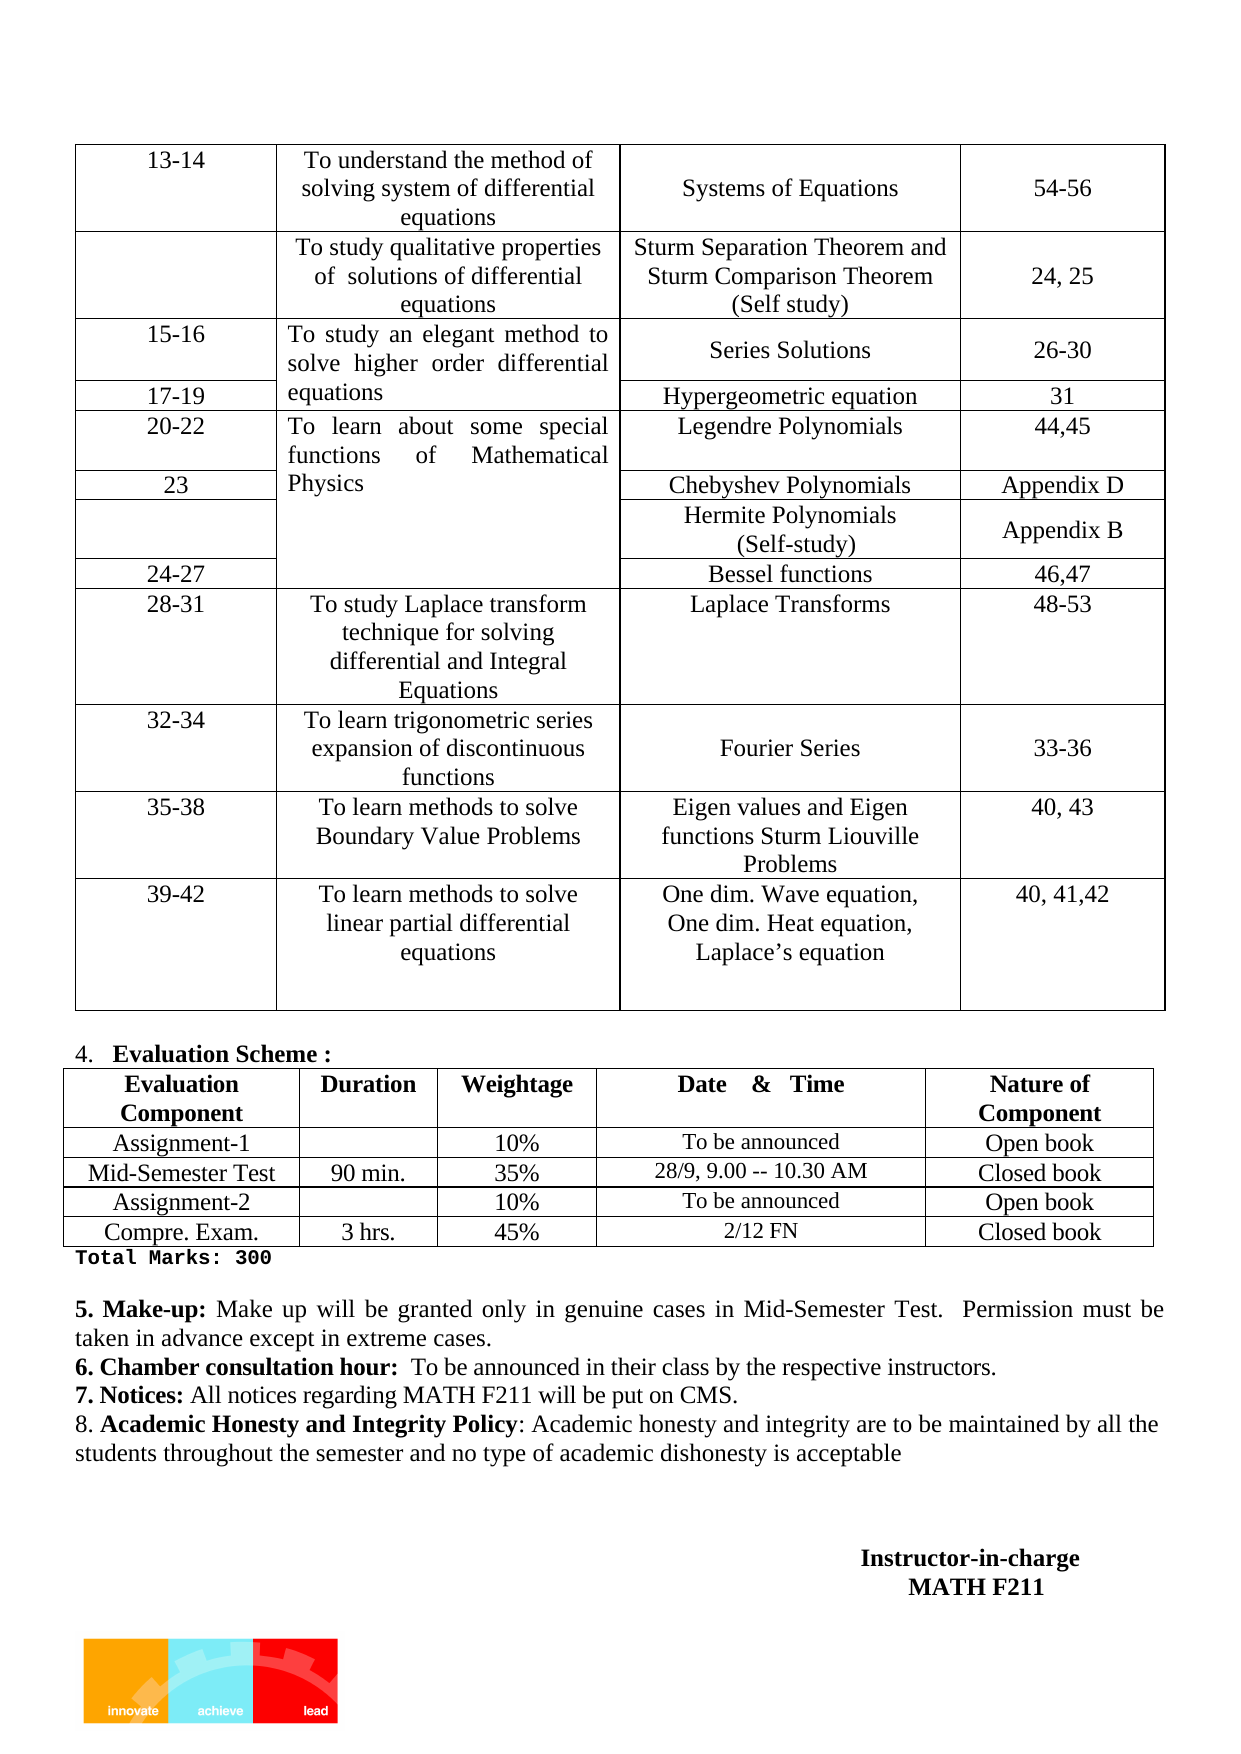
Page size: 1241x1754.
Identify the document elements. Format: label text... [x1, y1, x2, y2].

table_cell Assignment-2 [64, 1188, 299, 1216]
table_cell 39-42 [76, 879, 276, 1010]
text 8. Academic Honesty and Integrity Policy: Academic honesty and integrity are to be maintained by all the students throughout the semester and no type of academic dishonesty is acceptable [75, 1409, 1165, 1467]
table_cell 3 hrs. [300, 1217, 437, 1246]
table_cell Legendre Polynomials [621, 411, 960, 440]
table_cell Hermite Polynomials (Self-study) [621, 500, 960, 558]
table_cell Open book [926, 1188, 1153, 1216]
table_cell 40, 41,42 [961, 879, 1164, 1010]
table_cell Chebyshev Polynomials [621, 471, 960, 499]
picture [75, 1631, 346, 1731]
table_cell 23 [76, 471, 276, 499]
table_cell 54-56 [961, 145, 1164, 231]
table_cell Appendix B [961, 500, 1164, 558]
table_cell Closed book [926, 1158, 1153, 1186]
table_header Evaluation Component [64, 1069, 299, 1127]
table_cell Bessel functions [621, 559, 960, 588]
text 6. Chamber consultation hour: To be announced in their class by the respective instructors. [75, 1352, 1165, 1381]
table_cell 2/12 FN [597, 1217, 925, 1246]
table_cell 10% [438, 1128, 596, 1157]
text Instructor-in-charge [75, 1543, 1165, 1572]
table_cell [300, 1188, 437, 1216]
table_cell To study qualitative properties of solutions of differential equations [277, 232, 619, 318]
table_cell [76, 440, 276, 469]
table_cell 45% [438, 1217, 596, 1246]
table_cell To study Laplace transform technique for solving differential and Integral Equations [277, 589, 619, 704]
table_cell To learn methods to solve linear partial differential equations [277, 879, 619, 1010]
table_cell 46,47 [961, 559, 1164, 588]
text MATH F211 [75, 1572, 1165, 1600]
table_cell 10% [438, 1188, 596, 1216]
table_header Duration [300, 1069, 437, 1127]
table_cell 35-38 [76, 792, 276, 878]
table_cell [961, 440, 1164, 469]
table_cell 32-34 [76, 705, 276, 791]
table_cell To understand the method of solving system of differential equations [277, 145, 619, 231]
table_cell Series Solutions [621, 319, 960, 380]
table_cell 15-16 [76, 319, 276, 380]
table_cell Assignment-1 [64, 1128, 299, 1157]
table_header Weightage [438, 1069, 596, 1127]
table_cell 24, 25 [961, 232, 1164, 318]
table_cell To learn about some special functions of Mathematical Physics [277, 411, 619, 588]
table_cell [300, 1128, 437, 1157]
table_cell 28/9, 9.00 -- 10.30 AM [597, 1158, 925, 1186]
table_cell [621, 440, 960, 469]
table_cell 24-27 [76, 559, 276, 588]
table_cell To be announced [597, 1188, 925, 1216]
table_cell To learn methods to solve Boundary Value Problems [277, 792, 619, 878]
table_cell To study an elegant method to solve higher order differential equations [277, 319, 619, 410]
table_cell Compre. Exam. [64, 1217, 299, 1246]
table_cell Open book [926, 1128, 1153, 1157]
table_header Nature of Component [926, 1069, 1153, 1127]
table_cell 40, 43 [961, 792, 1164, 878]
text Total Marks: 300 [75, 1247, 1165, 1271]
table_cell [76, 500, 276, 558]
table_cell Sturm Separation Theorem and Sturm Comparison Theorem (Self study) [621, 232, 960, 318]
table_cell Closed book [926, 1217, 1153, 1246]
table_cell 90 min. [300, 1158, 437, 1186]
table_cell To be announced [597, 1128, 925, 1157]
text 7. Notices: All notices regarding MATH F211 will be put on CMS. [75, 1381, 1165, 1409]
table_cell 26-30 [961, 319, 1164, 380]
table_cell [76, 232, 276, 318]
table_cell Appendix D [961, 471, 1164, 499]
list Evaluation Scheme : [75, 1039, 1165, 1068]
table_cell One dim. Wave equation, One dim. Heat equation, Laplace’s equation [621, 879, 960, 1010]
table_cell 13-14 [76, 145, 276, 231]
table_cell Laplace Transforms [621, 589, 960, 704]
table_cell To learn trigonometric series expansion of discontinuous functions [277, 705, 619, 791]
text 5. Make-up: Make up will be granted only in genuine cases in Mid-Semester Test. Permission must be taken in advance except in extreme cases. [75, 1294, 1165, 1352]
table_cell Fourier Series [621, 705, 960, 791]
table_cell 20-22 [76, 411, 276, 440]
table_cell 35% [438, 1158, 596, 1186]
table_cell Systems of Equations [621, 145, 960, 231]
table_cell 48-53 [961, 589, 1164, 704]
table_cell Eigen values and Eigen functions Sturm Liouville Problems [621, 792, 960, 878]
table_cell 28-31 [76, 589, 276, 704]
table_cell 44,45 [961, 411, 1164, 440]
table_cell 17-19 [76, 381, 276, 410]
table_header Date & Time [597, 1069, 925, 1127]
table_cell 31 [961, 381, 1164, 410]
table_cell Hypergeometric equation [621, 381, 960, 410]
table_cell 33-36 [961, 705, 1164, 791]
table_cell Mid-Semester Test [64, 1158, 299, 1186]
